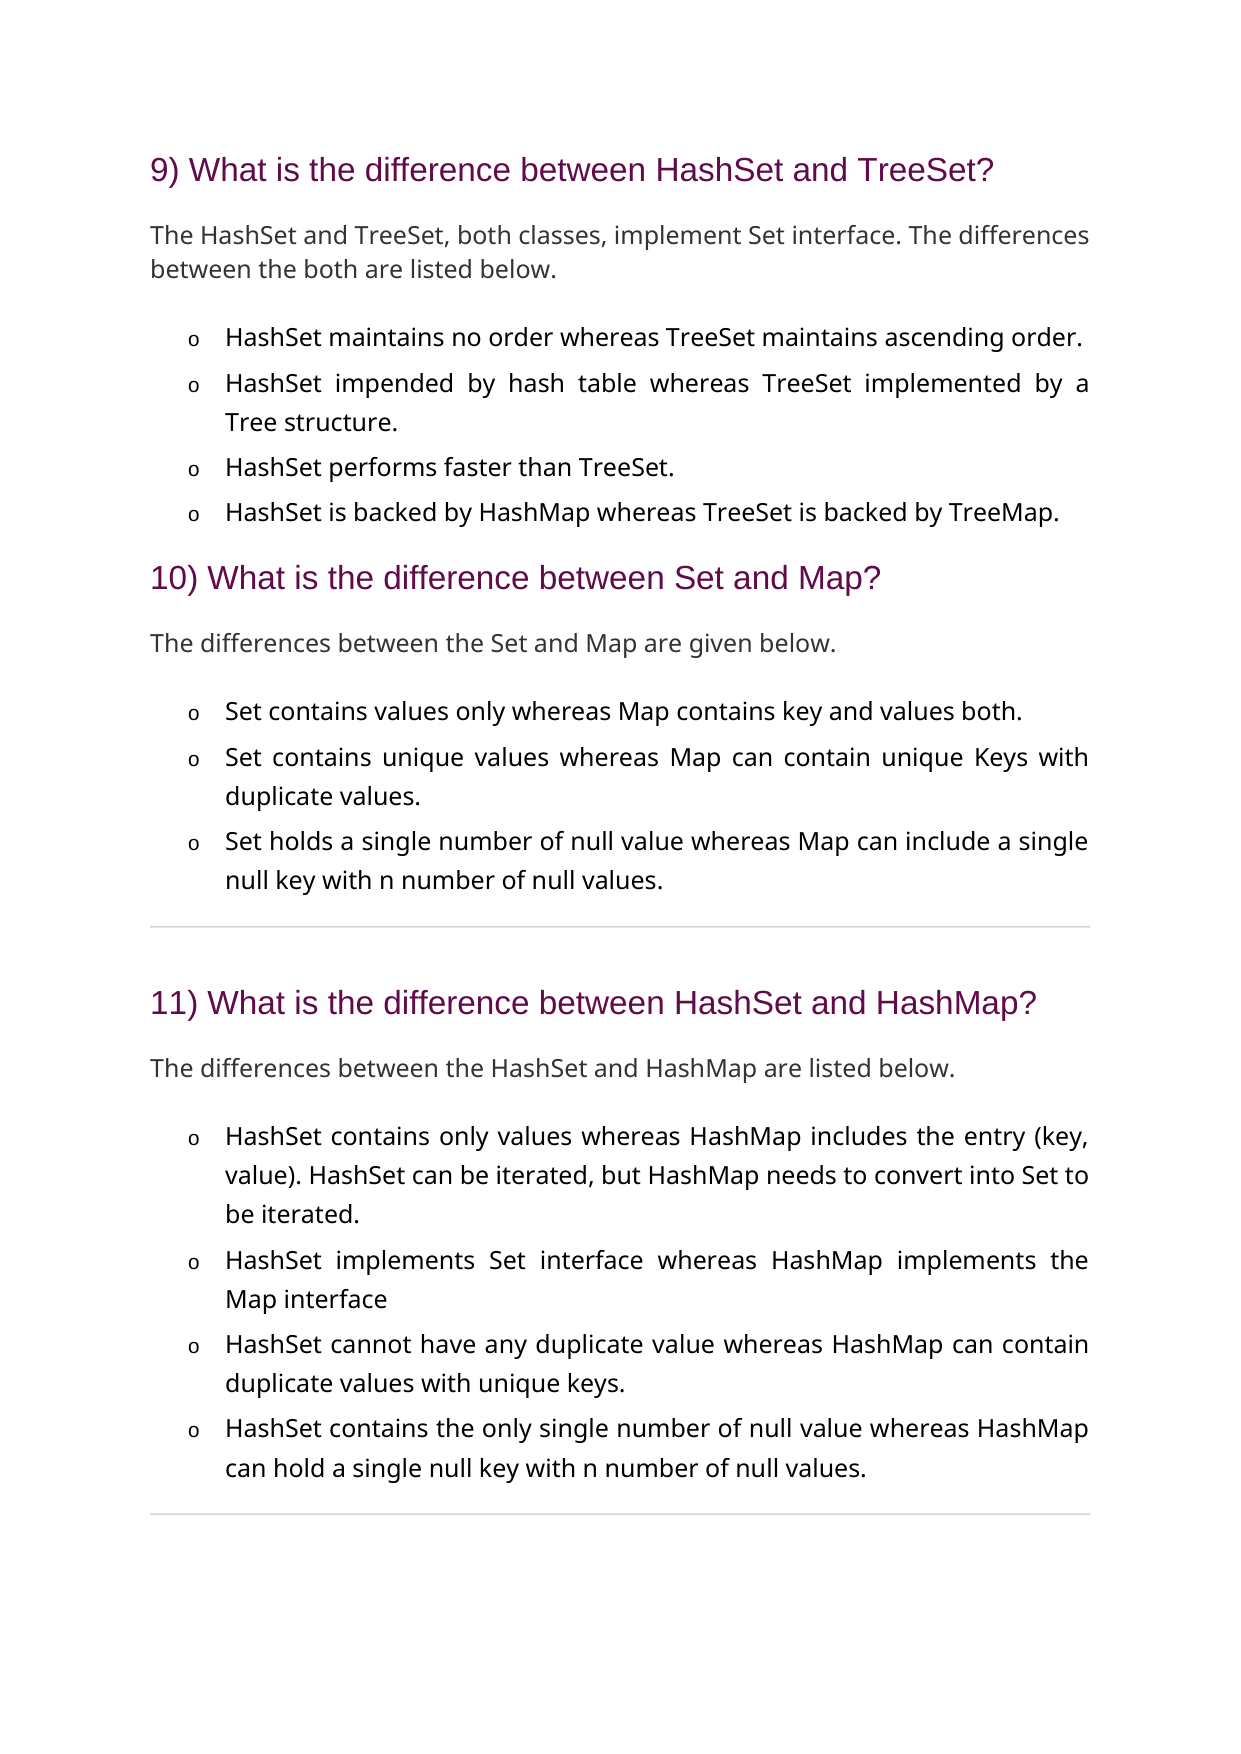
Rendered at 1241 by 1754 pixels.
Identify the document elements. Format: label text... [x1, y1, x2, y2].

list Set holds a single number of null value whereas Map can include a single null key with n number of null values. [187, 819, 1090, 897]
list HashSet contains only values whereas HashMap includes the entry (key, value). HashSet can be iterated, but HashMap needs to convert into Set to be iterated. [187, 1114, 1090, 1231]
text The HashSet and TreeSet, both classes, implement Set interface. The differences between the both are listed below. [150, 218, 1090, 286]
list HashSet implements Set interface whereas HashMap implements the Map interface [187, 1237, 1090, 1316]
list HashSet is backed by HashMap whereas TreeSet is backed by TreeMap. [187, 490, 1090, 529]
text 10) What is the difference between Set and Map? [150, 558, 1090, 597]
text The differences between the HashSet and HashMap are listed below. [150, 1051, 1090, 1085]
list HashSet impended by hash table whereas TreeSet implemented by a Tree structure. [187, 360, 1090, 438]
list HashSet contains the only single number of null value whereas HashMap can hold a single null key with n number of null values. [187, 1406, 1090, 1484]
list Set contains unique values whereas Map can contain unique Keys with duplicate values. [187, 734, 1090, 812]
list HashSet performs faster than TreeSet. [187, 444, 1090, 484]
list HashSet cannot have any duplicate value whereas HashMap can contain duplicate values with unique keys. [187, 1322, 1090, 1400]
text 11) What is the difference between HashSet and HashMap? [150, 983, 1090, 1022]
list HashSet maintains no order whereas TreeSet maintains ascending order. [187, 315, 1090, 354]
text 9) What is the difference between HashSet and TreeSet? [150, 150, 1090, 188]
list Set contains values only whereas Map contains key and values both. [187, 689, 1090, 728]
text The differences between the Set and Map are given below. [150, 626, 1090, 660]
